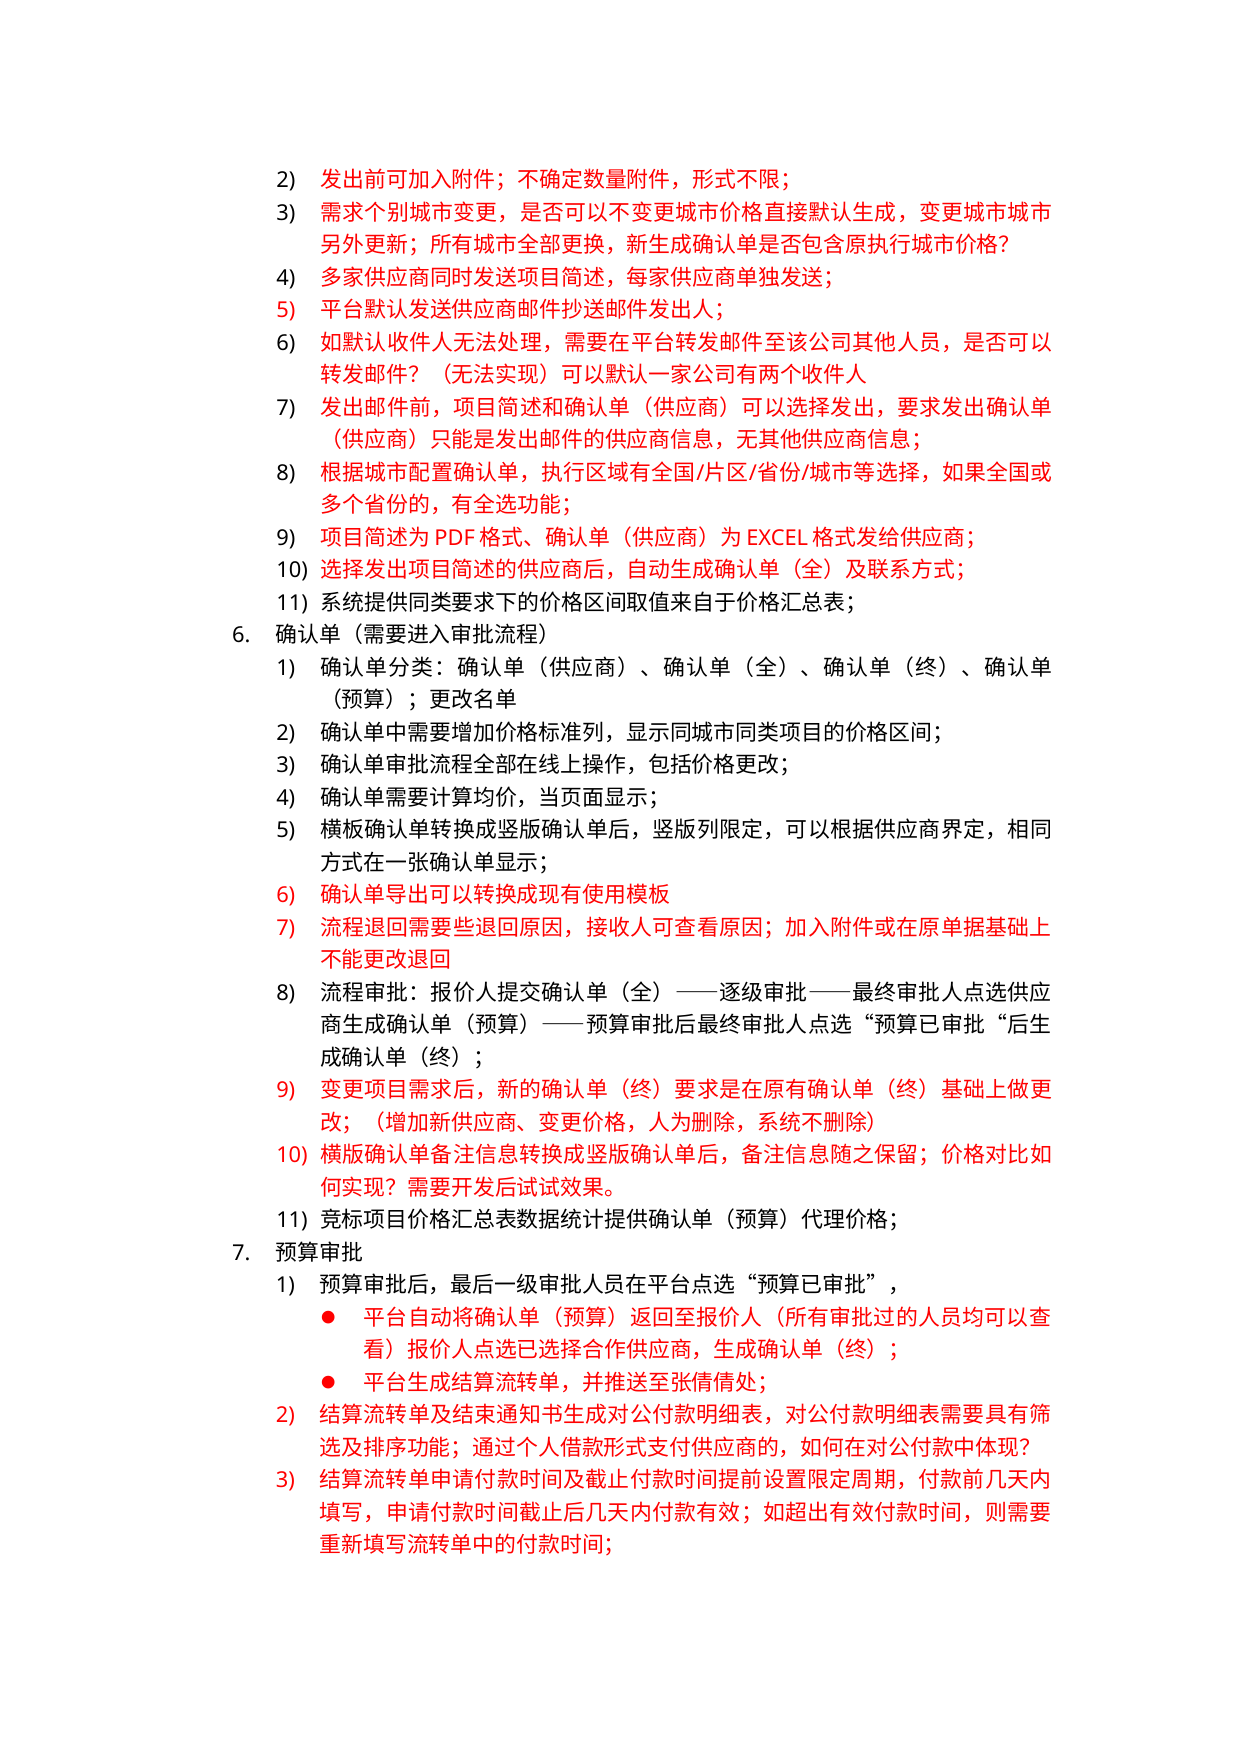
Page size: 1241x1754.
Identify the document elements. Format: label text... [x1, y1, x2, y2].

list 横版确认单备注信息转换成竖版确认单后，备注信息随之保留；价格对比如何实现？需要开发后试试效果。 [276, 1137, 1053, 1202]
list 流程审批：报价人提交确认单（全）——逐级审批——最终审批人点选供应商生成确认单（预算）——预算审批后最终审批人点选“预算已审批“后生成确认单（终）； [276, 974, 1053, 1072]
list 发出邮件前，项目简述和确认单（供应商）可以选择发出，要求发出确认单（供应商）只能是发出邮件的供应商信息，无其他供应商信息； [276, 389, 1053, 454]
list 变更项目需求后，新的确认单（终）要求是在原有确认单（终）基础上做更改；（增加新供应商、变更价格，人为删除，系统不删除） [276, 1072, 1053, 1137]
list 根据城市配置确认单，执行区域有全国/片区/省份/城市等选择，如果全国或多个省份的，有全选功能； [276, 454, 1053, 519]
list 发出前可加入附件；不确定数量附件，形式不限； [276, 162, 1053, 194]
list 如默认收件人无法处理，需要在平台转发邮件至该公司其他人员，是否可以转发邮件？（无法实现）可以默认一家公司有两个收件人 [276, 324, 1053, 389]
list 确认单（需要进入审批流程） [232, 617, 1053, 649]
list 结算流转单申请付款时间及截止付款时间提前设置限定周期，付款前几天内填写，申请付款时间截止后几天内付款有效；如超出有效付款时间，则需要重新填写流转单中的付款时间； [276, 1462, 1053, 1559]
list 选择发出项目简述的供应商后，自动生成确认单（全）及联系方式； [276, 552, 1053, 584]
list 横板确认单转换成竖版确认单后，竖版列限定，可以根据供应商界定，相同方式在一张确认单显示； [276, 812, 1053, 877]
list 确认单审批流程全部在线上操作，包括价格更改； [276, 747, 1053, 779]
list 平台自动将确认单（预算）返回至报价人（所有审批过的人员均可以查看）报价人点选已选择合作供应商，生成确认单（终）； [320, 1299, 1053, 1364]
list 确认单需要计算均价，当页面显示； [276, 779, 1053, 812]
list 平台生成结算流转单，并推送至张倩倩处； [320, 1364, 1053, 1397]
list 多家供应商同时发送项目简述，每家供应商单独发送； [276, 259, 1053, 292]
list 需求个别城市变更，是否可以不变更城市价格直接默认生成，变更城市城市另外更新；所有城市全部更换，新生成确认单是否包含原执行城市价格？ [276, 194, 1053, 259]
list 流程退回需要些退回原因，接收人可查看原因；加入附件或在原单据基础上不能更改退回 [276, 909, 1053, 974]
list 结算流转单及结束通知书生成对公付款明细表，对公付款明细表需要具有筛选及排序功能；通过个人借款形式支付供应商的，如何在对公付款中体现？ [276, 1397, 1053, 1462]
list 项目简述为PDF格式、确认单（供应商）为EXCEL格式发给供应商； [276, 519, 1053, 552]
list 确认单分类：确认单（供应商）、确认单（全）、确认单（终）、确认单（预算）；更改名单 [276, 649, 1053, 714]
list 平台默认发送供应商邮件抄送邮件发出人； [276, 292, 1053, 324]
list 确认单导出可以转换成现有使用模板 [276, 877, 1053, 909]
list 竞标项目价格汇总表数据统计提供确认单（预算）代理价格； [276, 1202, 1053, 1234]
list 确认单中需要增加价格标准列，显示同城市同类项目的价格区间； [276, 714, 1053, 747]
list 预算审批 [232, 1234, 1053, 1267]
list 系统提供同类要求下的价格区间取值来自于价格汇总表； [276, 584, 1053, 617]
list 预算审批后，最后一级审批人员在平台点选“预算已审批”， [276, 1267, 1053, 1299]
